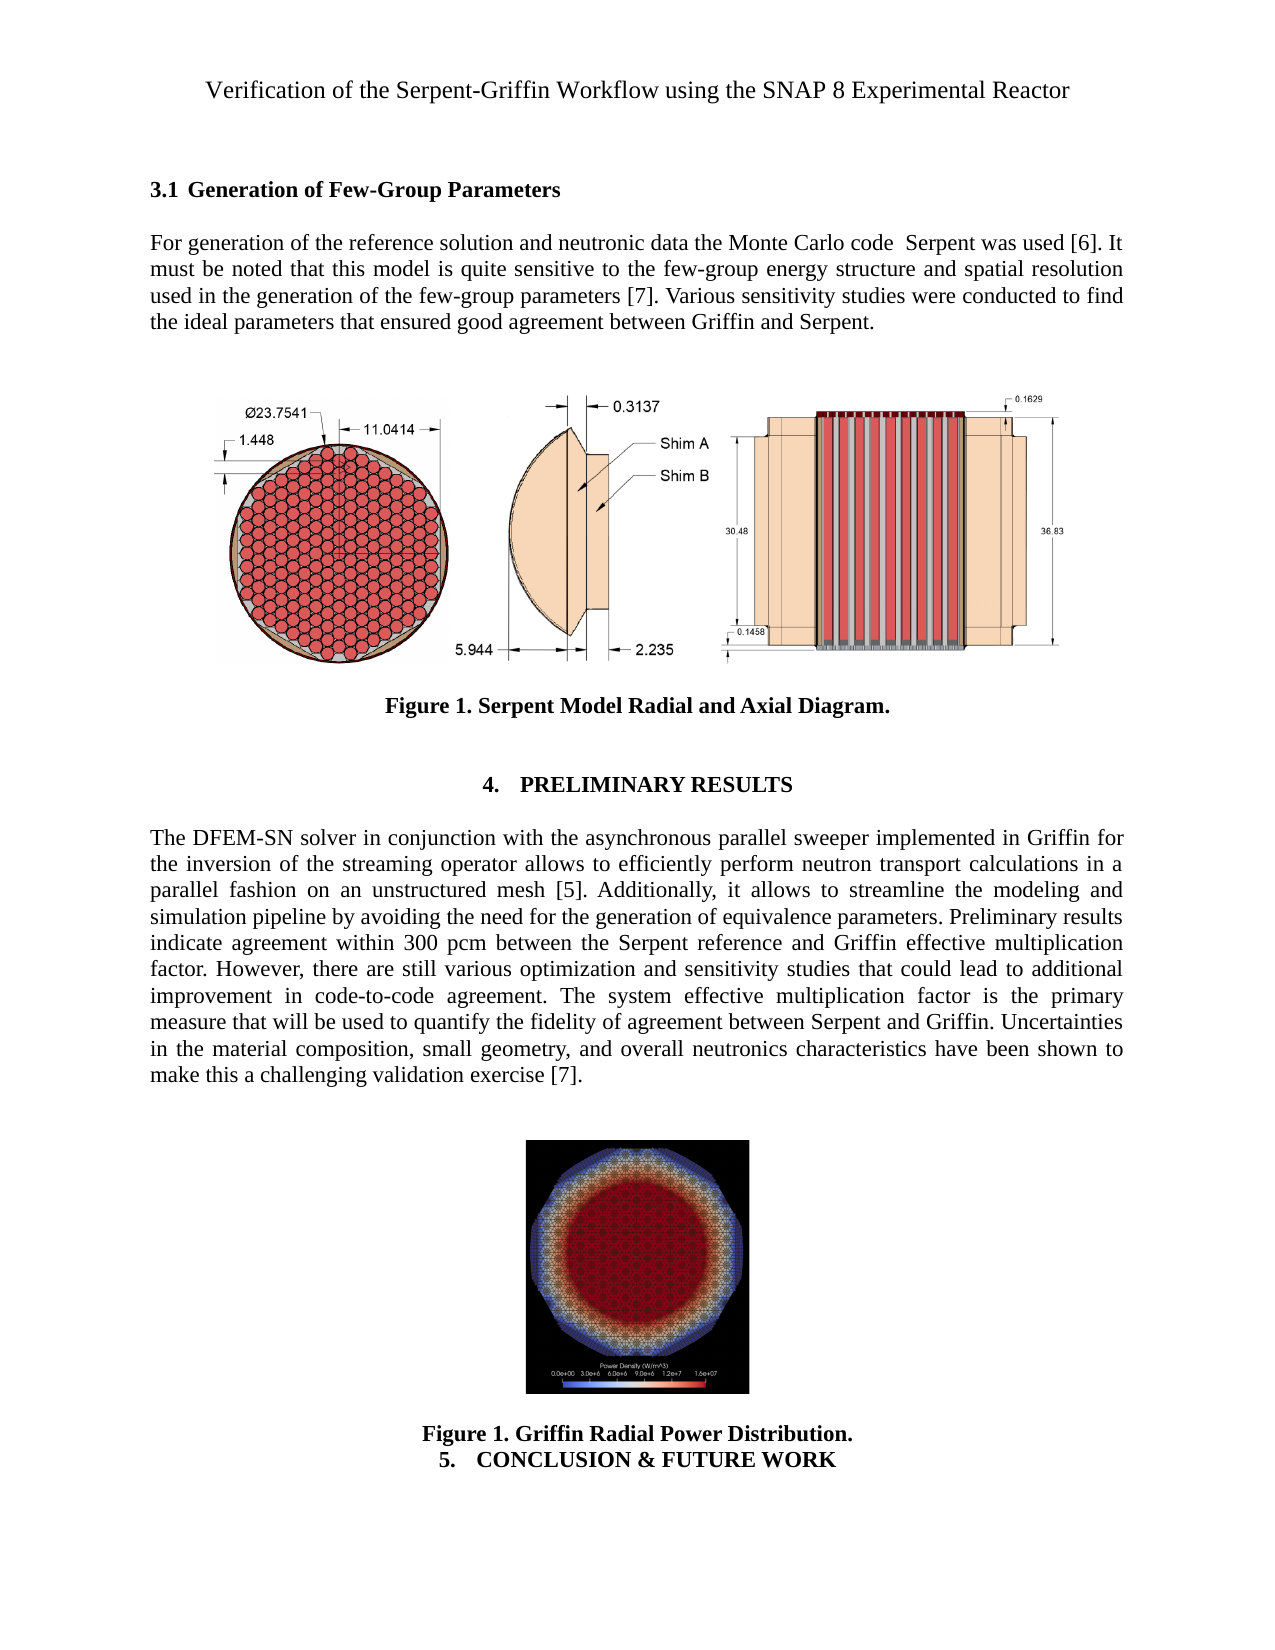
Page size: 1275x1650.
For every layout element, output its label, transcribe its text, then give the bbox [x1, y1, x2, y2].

picture [525, 1140, 750, 1394]
picture [210, 387, 1066, 666]
text Figure 1. Griffin Radial Power Distribution. [150, 1420, 1125, 1446]
text Figure 1. Serpent Model Radial and Axial Diagram. [150, 692, 1125, 718]
text For generation of the reference solution and neutronic data the Monte Carlo code Serpent was used [6]. It must be noted that this model is quite sensitive to the few-group energy structure and spatial resolution used in the generation of the few-group parameters [7]. Various sensitivity studies were conducted to find the ideal parameters that ensured good agreement between Griffin and Serpent. [150, 229, 1125, 334]
subtitle Generation of Few-Group Parameters [150, 176, 1125, 203]
subtitle CONCLUSION & FUTURE WORK [150, 1446, 1125, 1472]
text The DFEM-SN solver in conjunction with the asynchronous parallel sweeper implemented in Griffin for the inversion of the streaming operator allows to efficiently perform neutron transport calculations in a parallel fashion on an unstructured mesh [5]. Additionally, it allows to streamline the modeling and simulation pipeline by avoiding the need for the generation of equivalence parameters. Preliminary results indicate agreement within 300 pcm between the Serpent reference and Griffin effective multiplication factor. However, there are still various optimization and sensitivity studies that could lead to additional improvement in code-to-code agreement. The system effective multiplication factor is the primary measure that will be used to quantify the fidelity of agreement between Serpent and Griffin. Uncertainties in the material composition, small geometry, and overall neutronics characteristics have been shown to make this a challenging validation exercise [7]. [150, 824, 1125, 1087]
subtitle PRELIMINARY RESULTS [150, 771, 1125, 797]
